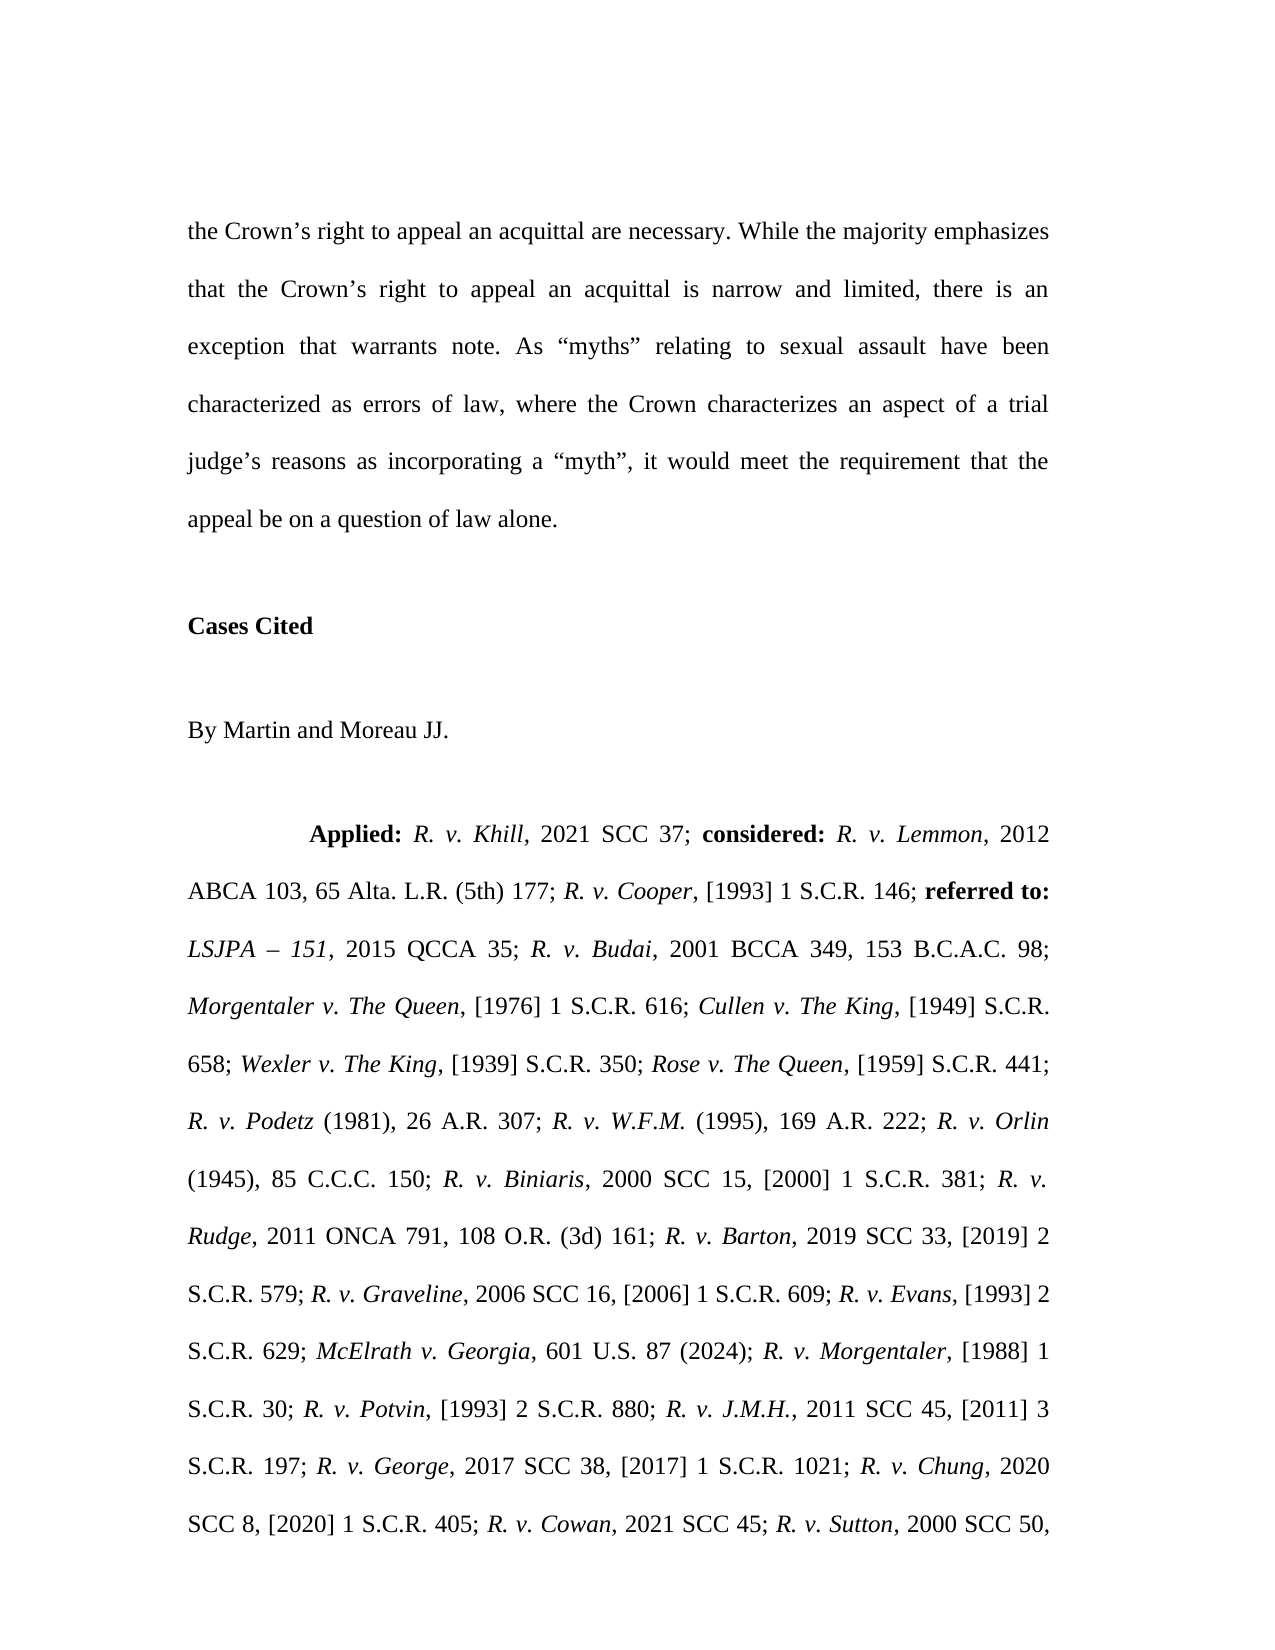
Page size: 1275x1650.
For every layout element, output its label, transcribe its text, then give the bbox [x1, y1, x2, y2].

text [187, 819, 1050, 1538]
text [187, 216, 1050, 533]
text By Martin and Moreau JJ. [187, 715, 1050, 744]
text Cases Cited [187, 611, 1050, 640]
